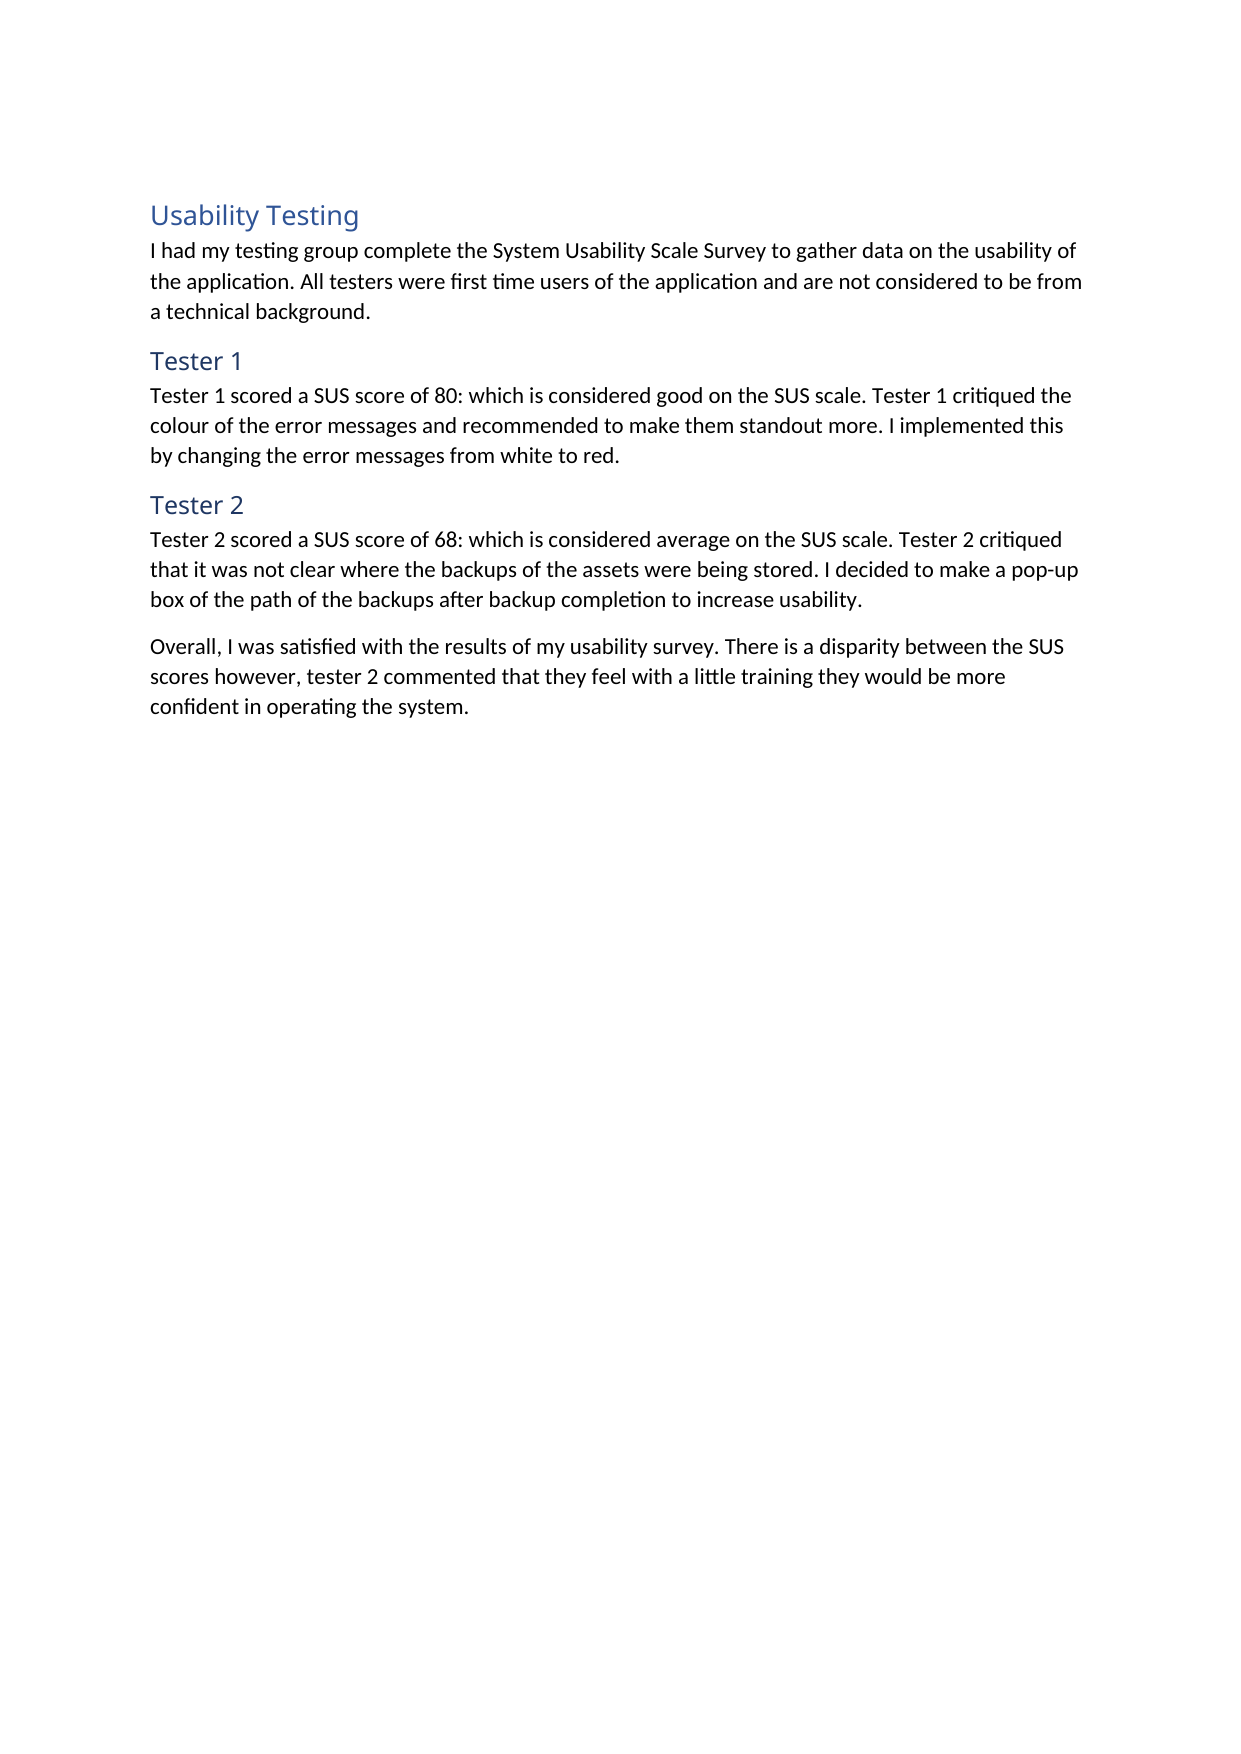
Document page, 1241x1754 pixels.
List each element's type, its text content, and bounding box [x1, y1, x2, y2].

subtitle Tester 1 [150, 344, 1090, 378]
text I had my testing group complete the System Usability Scale Survey to gather data on the usability of the application. All testers were first time users of the application and are not considered to be from a technical background. [150, 237, 1090, 325]
text Overall, I was satisfied with the results of my usability survey. There is a disparity between the SUS scores however, tester 2 commented that they feel with a little training they would be more confident in operating the system. [150, 632, 1090, 721]
text Tester 2 scored a SUS score of 68: which is considered average on the SUS scale. Tester 2 critiqued that it was not clear where the backups of the assets were being stored. I decided to make a pop-up box of the path of the backups after backup completion to increase usability. [150, 525, 1090, 613]
subtitle Usability Testing [150, 197, 1090, 234]
subtitle Tester 2 [150, 488, 1090, 522]
text Tester 1 scored a SUS score of 80: which is considered good on the SUS scale. Tester 1 critiqued the colour of the error messages and recommended to make them standout more. I implemented this by changing the error messages from white to red. [150, 381, 1090, 469]
